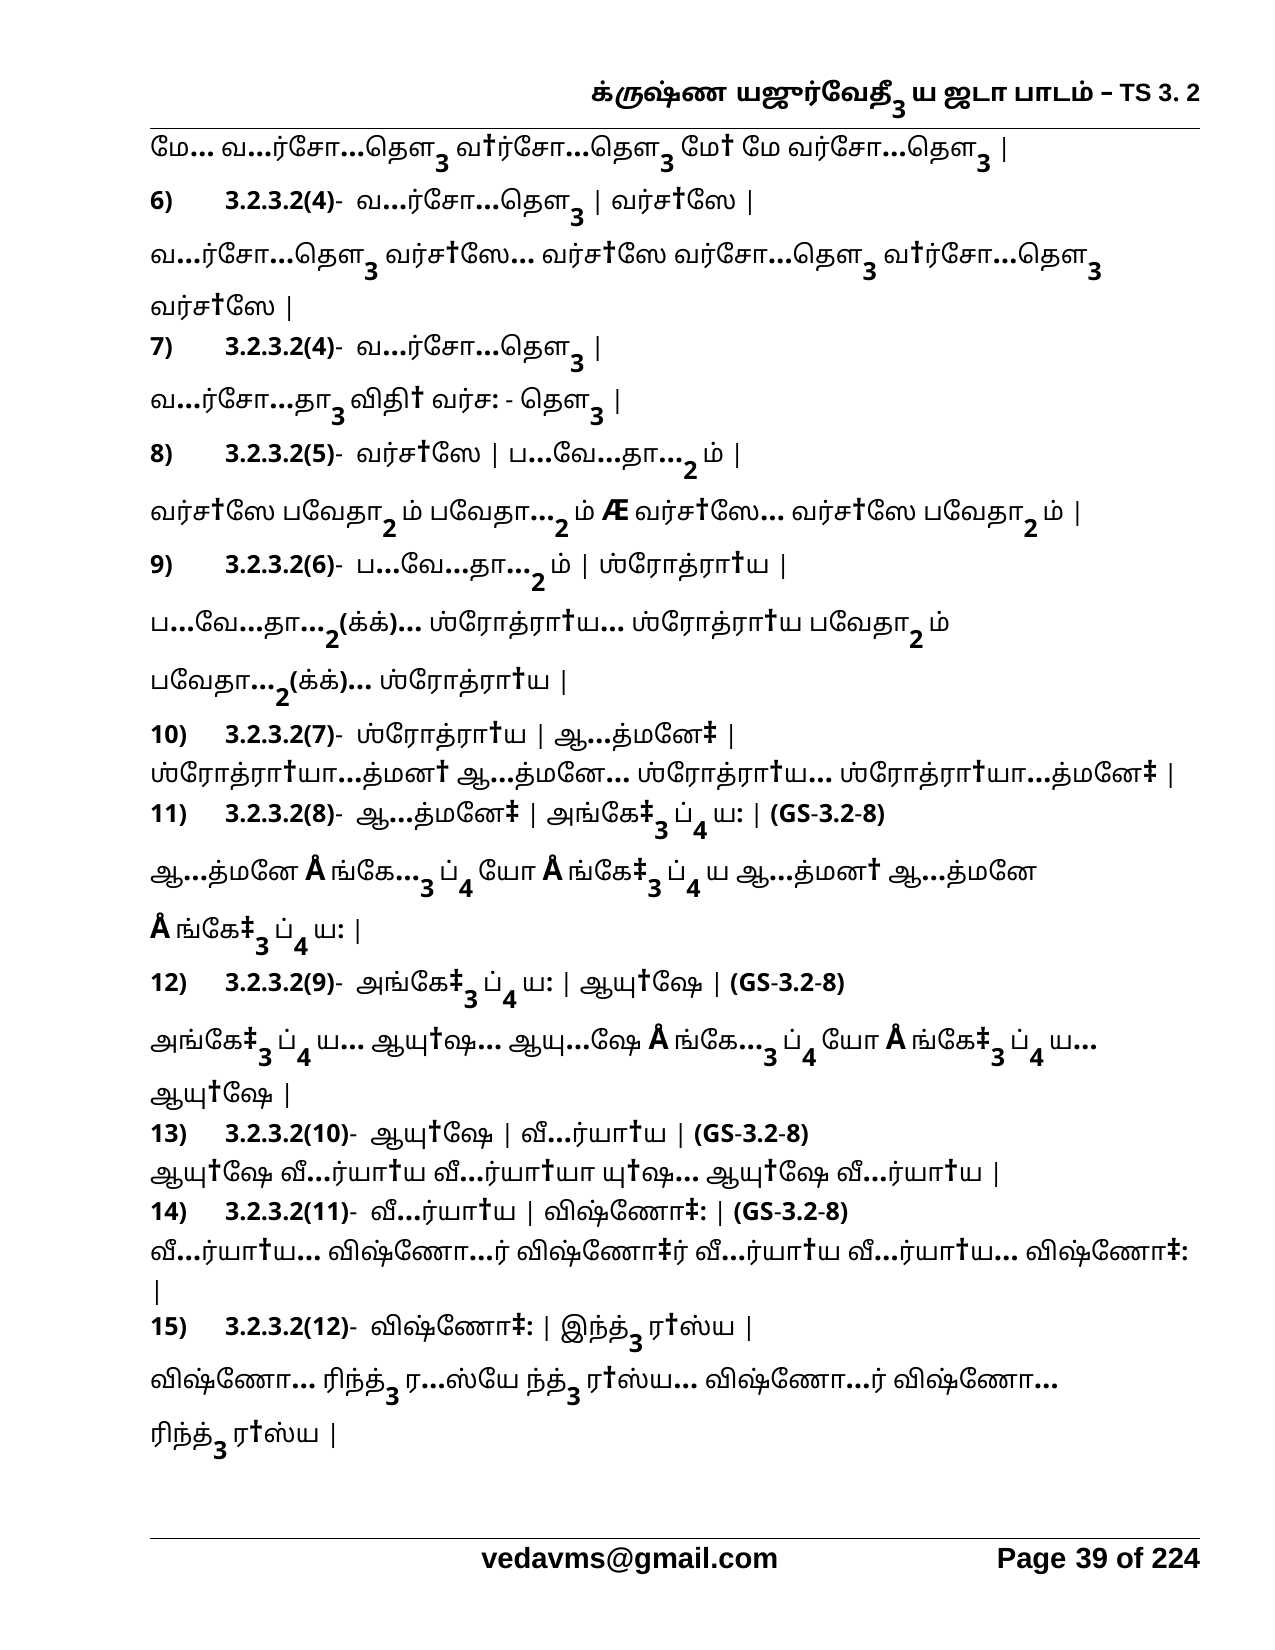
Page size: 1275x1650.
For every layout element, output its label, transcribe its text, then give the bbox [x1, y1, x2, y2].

text ஆயு†ஷே வீ…ர்யா†ய வீ…ர்யா†யா யு†ஷ… ஆயு†ஷே வீ…ர்யா†ய | [150, 1154, 1200, 1192]
text 15) 3.2.3.2(12)- விஷ்ணோ‡: | இந்த்3ர†ஸ்ய | [150, 1308, 1200, 1359]
text 11) 3.2.3.2(8)- ஆ…த்மனே‡ | அங்கே‡3ப்4ய: | (GS-3.2-8) [150, 796, 1200, 847]
text வீ…ர்யா†ய… விஷ்ணோ…ர் விஷ்ணோ‡ர் வீ…ர்யா†ய வீ…ர்யா†ய… விஷ்ணோ‡: | [150, 1233, 1200, 1307]
text அங்கே‡3ப்4ய… ஆயு†ஷ… ஆயு…ஷே Åங்கே…3ப்4யோ Åங்கே‡3ப்4ய… ஆயு†ஷே | [150, 1019, 1200, 1113]
text வ…ர்சோ…தௌ3 வர்ச†ஸே… வர்ச†ஸே வர்சோ…தௌ3 வ†ர்சோ…தௌ3 வர்ச†ஸே | [150, 236, 1200, 327]
text 9) 3.2.3.2(6)- ப…வே…தா…2ம் | ஶ்ரோத்ரா†ய | [150, 547, 1200, 598]
text ஆ…த்மனே Åங்கே…3ப்4யோ Åங்கே‡3ப்4ய ஆ…த்மன† ஆ…த்மனே Åங்கே‡3ப்4ய: | [150, 849, 1200, 962]
text வ…ர்சோ…தா3விதி† வர்ச: - தௌ3 | [150, 382, 1200, 433]
text 8) 3.2.3.2(5)- வர்ச†ஸே | ப…வே…தா…2ம் | [150, 436, 1200, 487]
text 10) 3.2.3.2(7)- ஶ்ரோத்ரா†ய | ஆ…த்மனே‡ | [150, 717, 1200, 754]
text விஷ்ணோ… ரிந்த்3ர…ஸ்யே ந்த்3ர†ஸ்ய… விஷ்ணோ…ர் விஷ்ணோ… ரிந்த்3ர†ஸ்ய | [150, 1362, 1200, 1466]
text 14) 3.2.3.2(11)- வீ…ர்யா†ய | விஷ்ணோ‡: | (GS-3.2-8) [150, 1194, 1200, 1231]
text 6) 3.2.3.2(4)- வ…ர்சோ…தௌ3 | வர்ச†ஸே | [150, 183, 1200, 234]
text ஶ்ரோத்ரா†யா…த்மன† ஆ…த்மனே… ஶ்ரோத்ரா†ய… ஶ்ரோத்ரா†யா…த்மனே‡ | [150, 756, 1200, 794]
text ப…வே…தா…2(க்க்)… ஶ்ரோத்ரா†ய… ஶ்ரோத்ரா†ய பவேதா2ம் பவேதா…2(க்க்)… ஶ்ரோத்ரா†ய | [150, 601, 1200, 714]
text வர்ச†ஸே பவேதா2ம் பவேதா…2ம் Æவர்ச†ஸே… வர்ச†ஸே பவேதா2ம் | [150, 489, 1200, 544]
text 7) 3.2.3.2(4)- வ…ர்சோ…தௌ3 | [150, 328, 1200, 379]
text 12) 3.2.3.2(9)- அங்கே‡3ப்4ய: | ஆயு†ஷே | (GS-3.2-8) [150, 965, 1200, 1016]
text மே… வ…ர்சோ…தௌ3 வ†ர்சோ…தௌ3 மே† மே வர்சோ…தௌ3 | [150, 129, 1200, 180]
text 13) 3.2.3.2(10)- ஆயு†ஷே | வீ…ர்யா†ய | (GS-3.2-8) [150, 1115, 1200, 1153]
